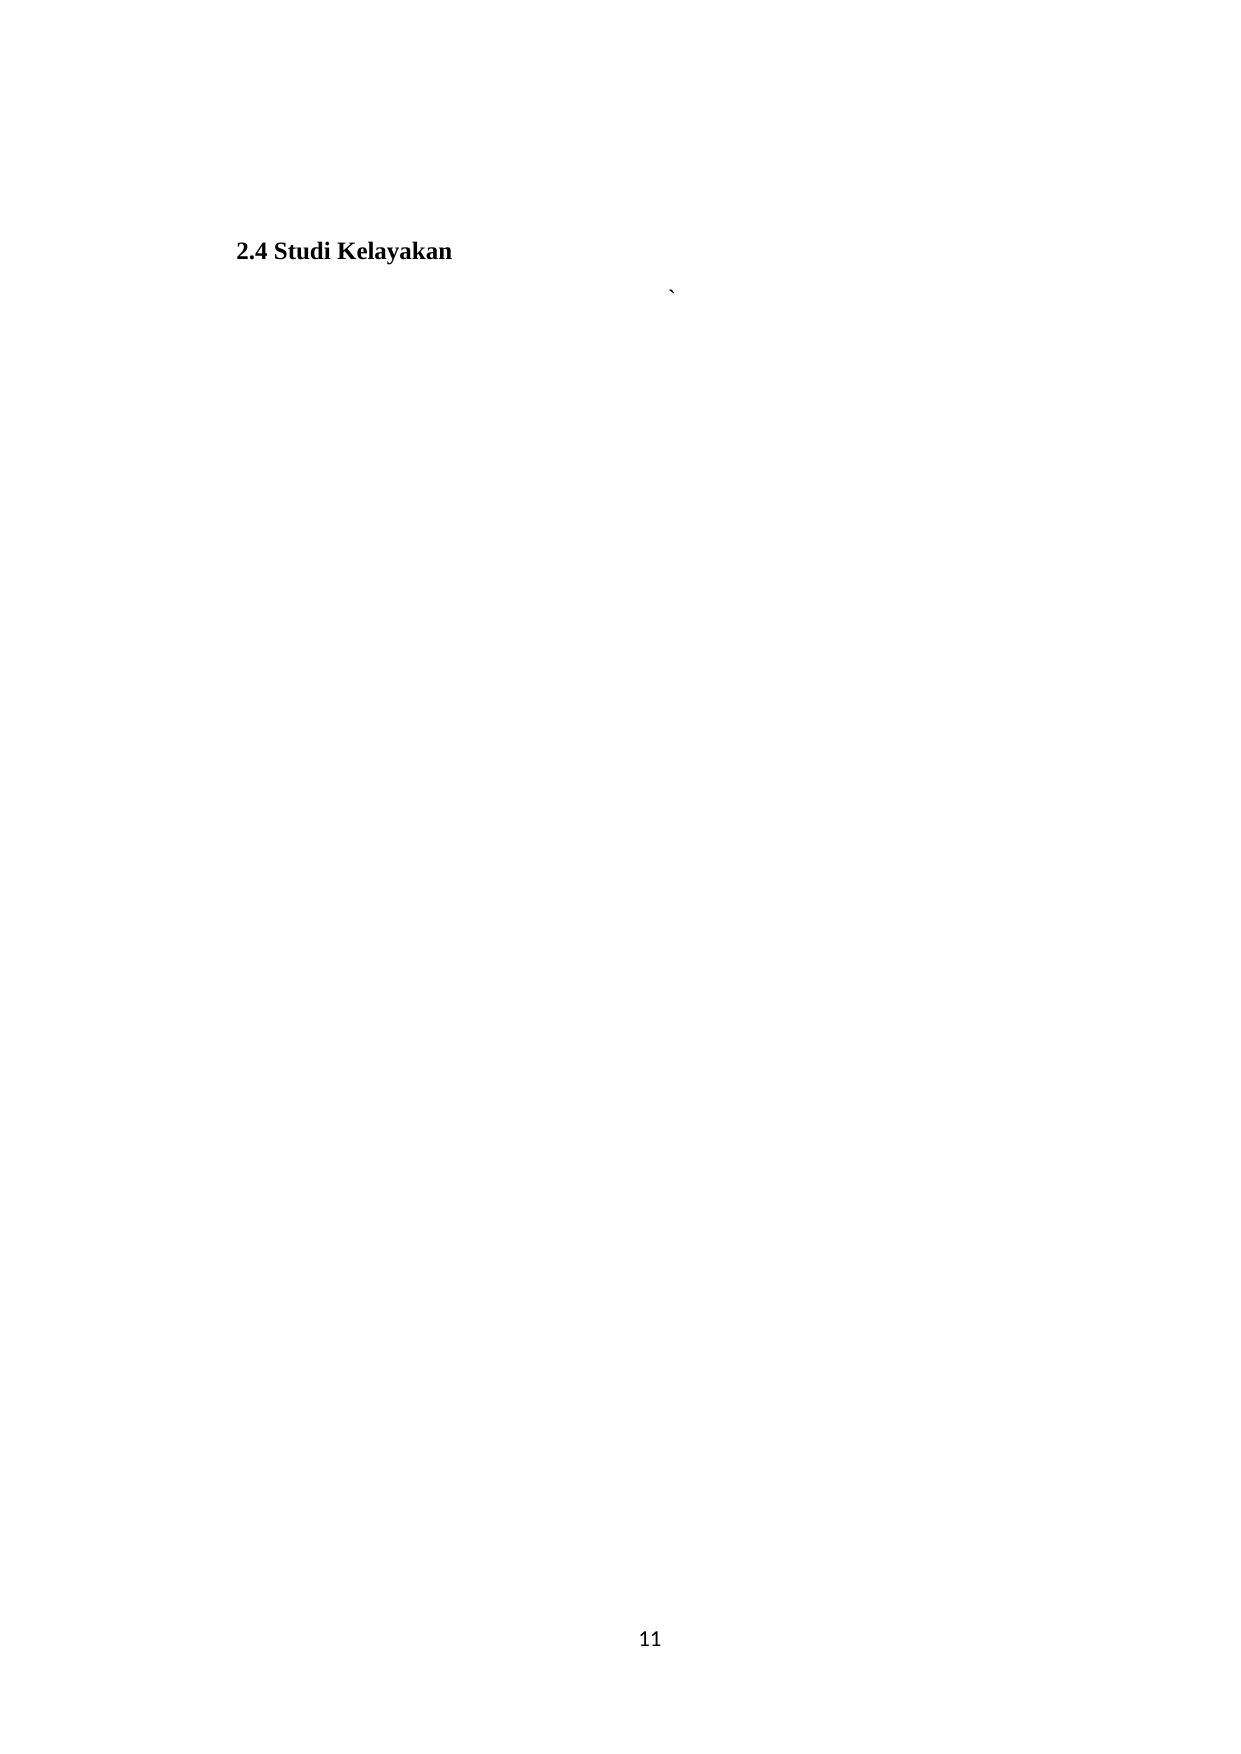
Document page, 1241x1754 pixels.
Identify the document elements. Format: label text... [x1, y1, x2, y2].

text 2.4 Studi Kelayakan [236, 236, 1063, 265]
text ` [236, 284, 1063, 313]
